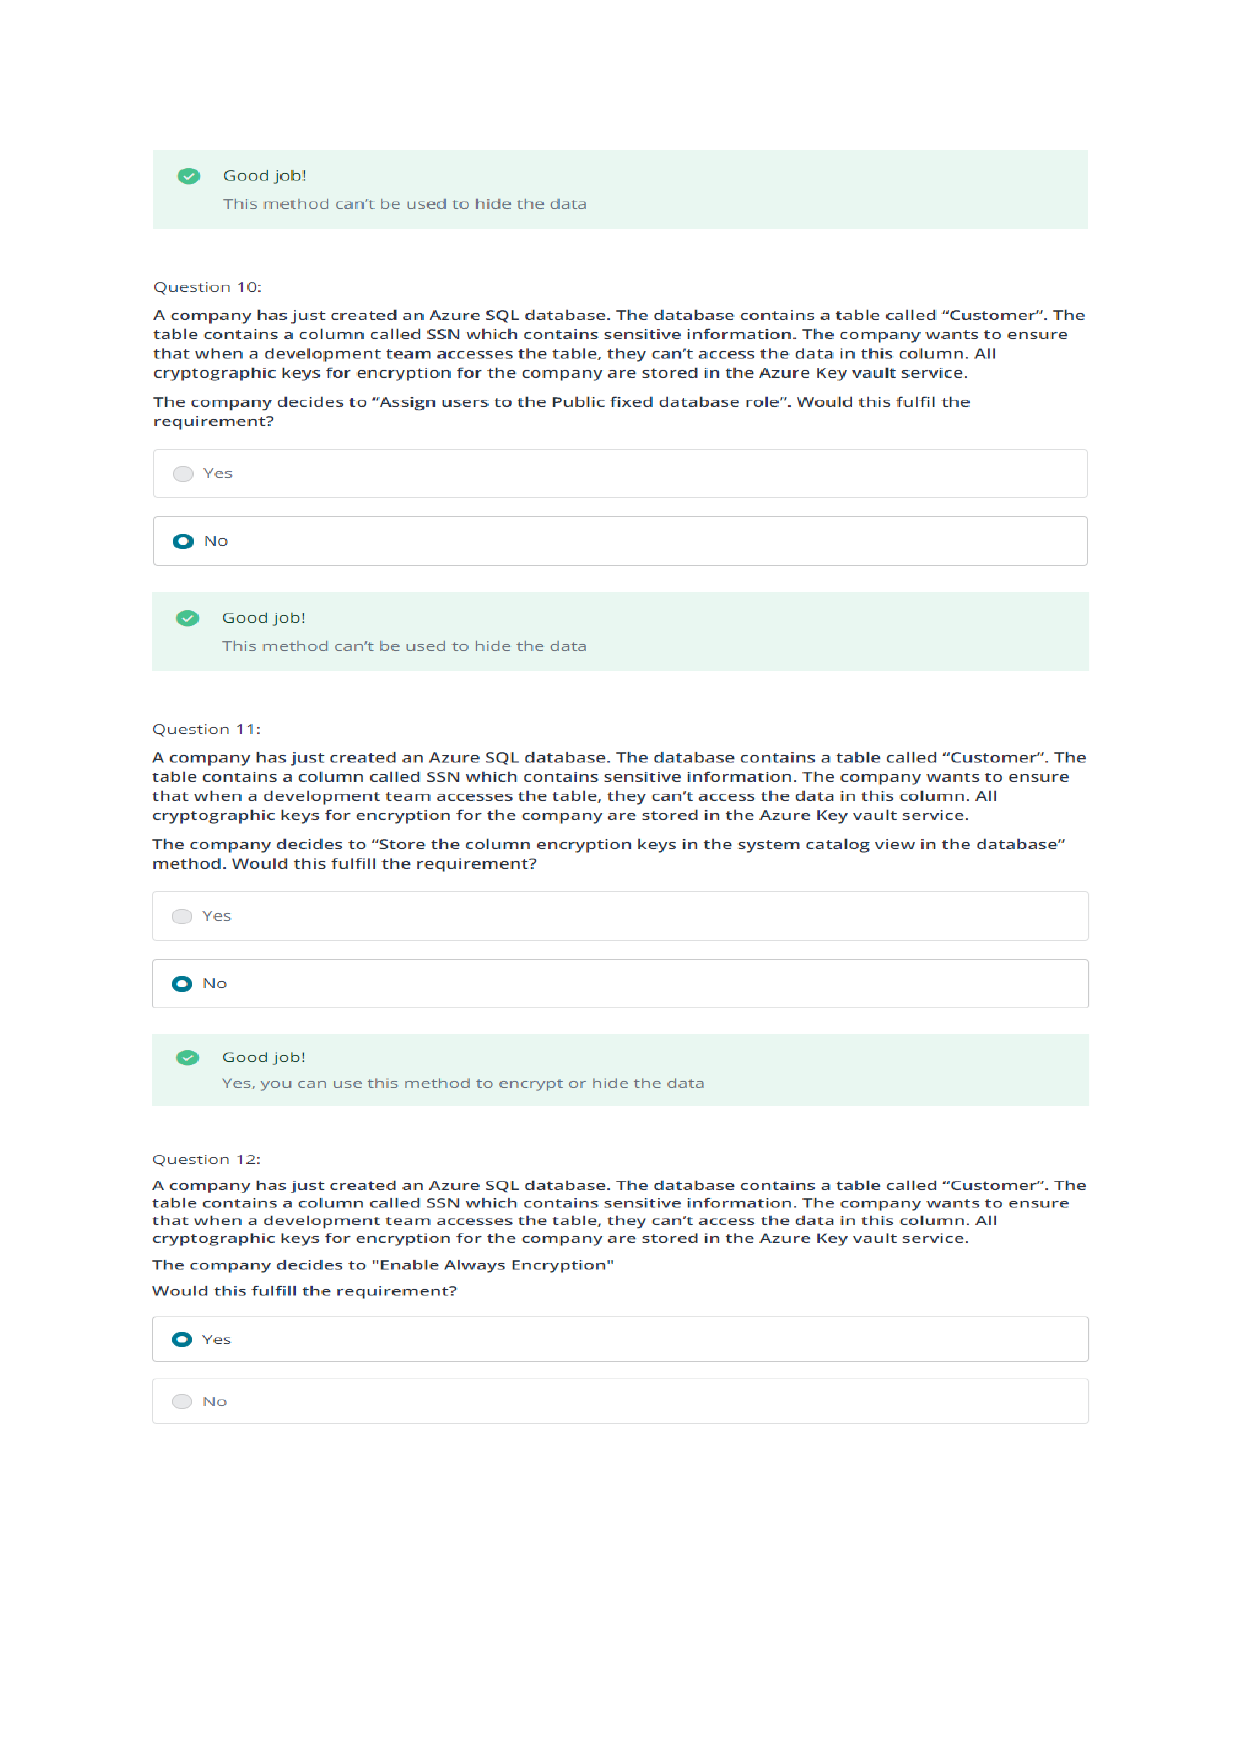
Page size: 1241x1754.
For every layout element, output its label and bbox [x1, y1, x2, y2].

picture [150, 1032, 1090, 1425]
picture [150, 150, 1090, 568]
picture [150, 592, 1090, 1008]
